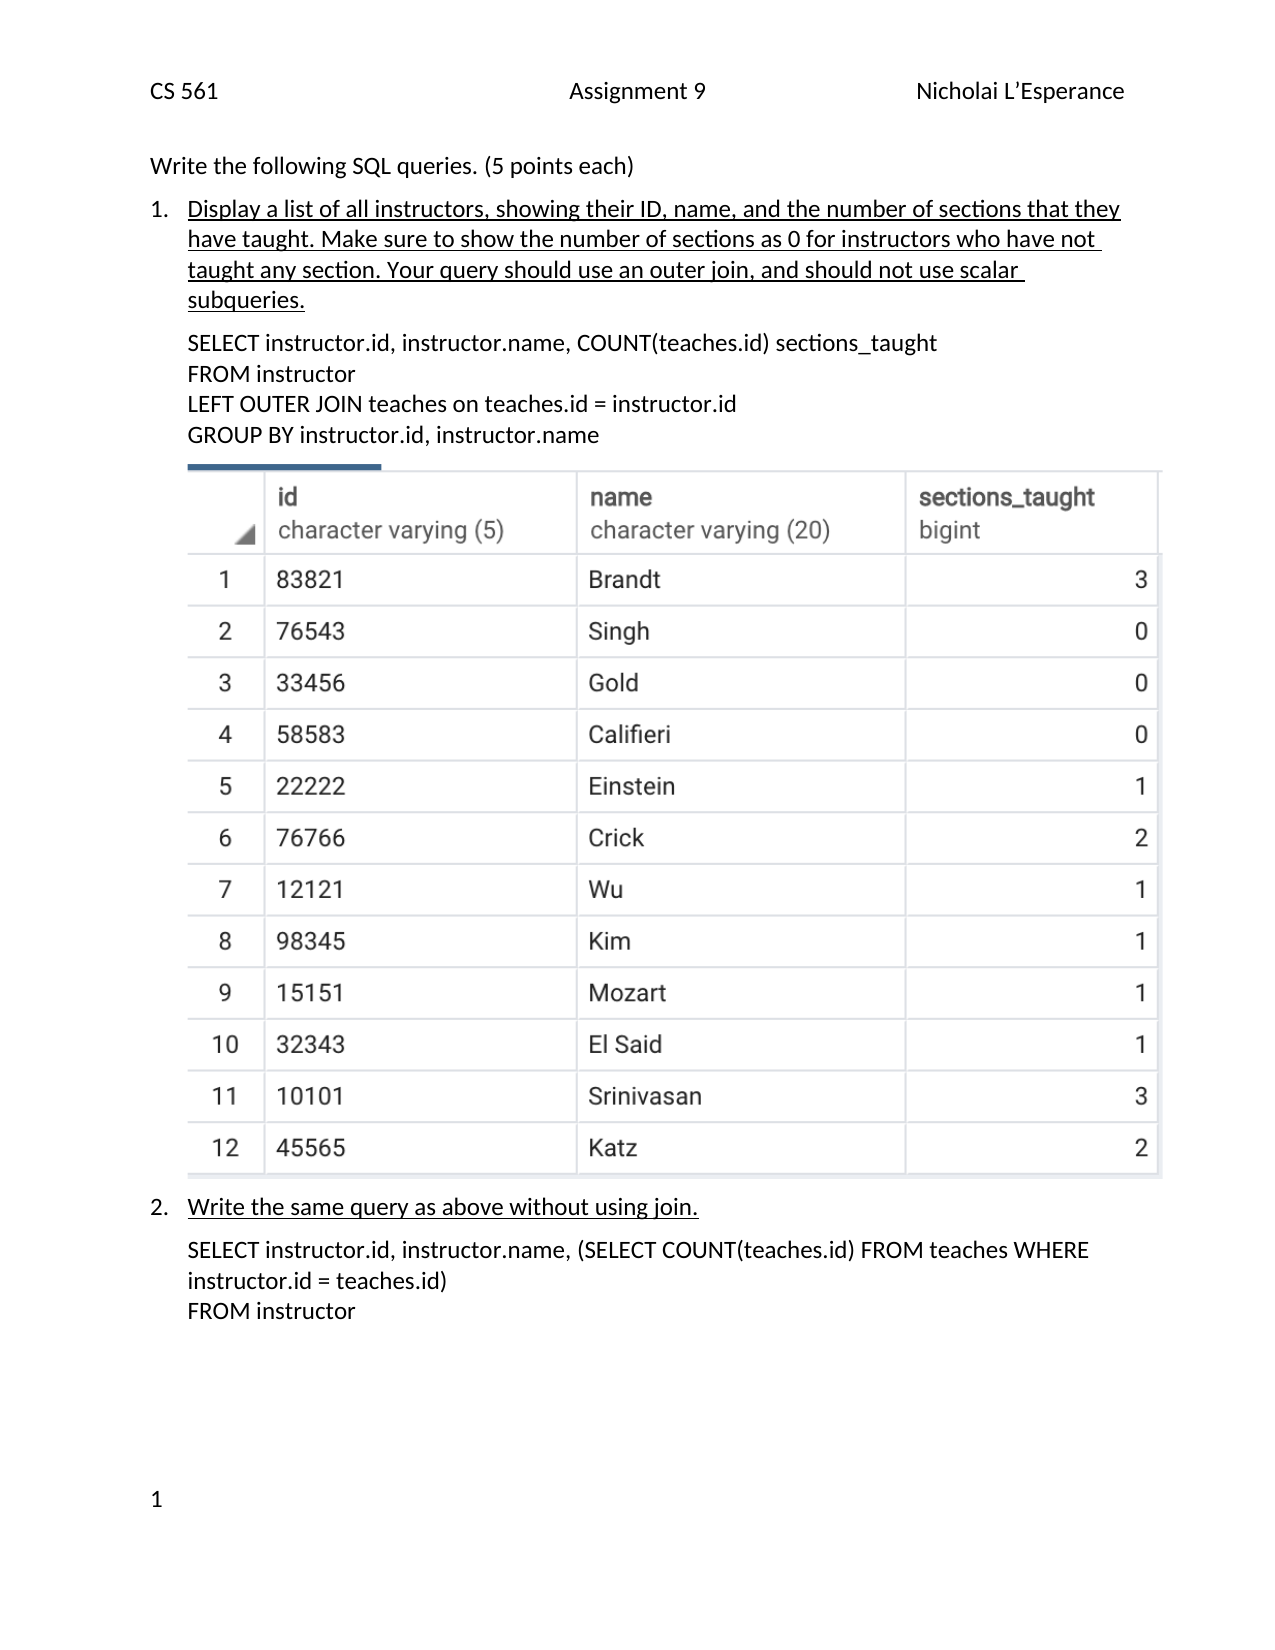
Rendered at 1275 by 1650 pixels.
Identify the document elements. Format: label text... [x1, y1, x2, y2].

list SELECT instructor.id, instructor.name, COUNT(teaches.id) sections_taught FROM instructor LEFT OUTER JOIN teaches on teaches.id = instructor.id GROUP BY instructor.id, instructor.name [187, 328, 1125, 450]
text Write the following SQL queries. (5 points each) [150, 150, 1125, 181]
list SELECT instructor.id, instructor.name, (SELECT COUNT(teaches.id) FROM teaches WHERE instructor.id = teaches.id) FROM instructor [187, 1234, 1125, 1326]
list Display a list of all instructors, showing their ID, name, and the number of sections that they have taught. Make sure to show the number of sections as 0 for instructors who have not taught any section. Your query should use an outer join, and should not use scalar subqueries. [150, 193, 1125, 315]
picture [187, 462, 1163, 1179]
list Write the same query as above without using join. [150, 1191, 1125, 1222]
